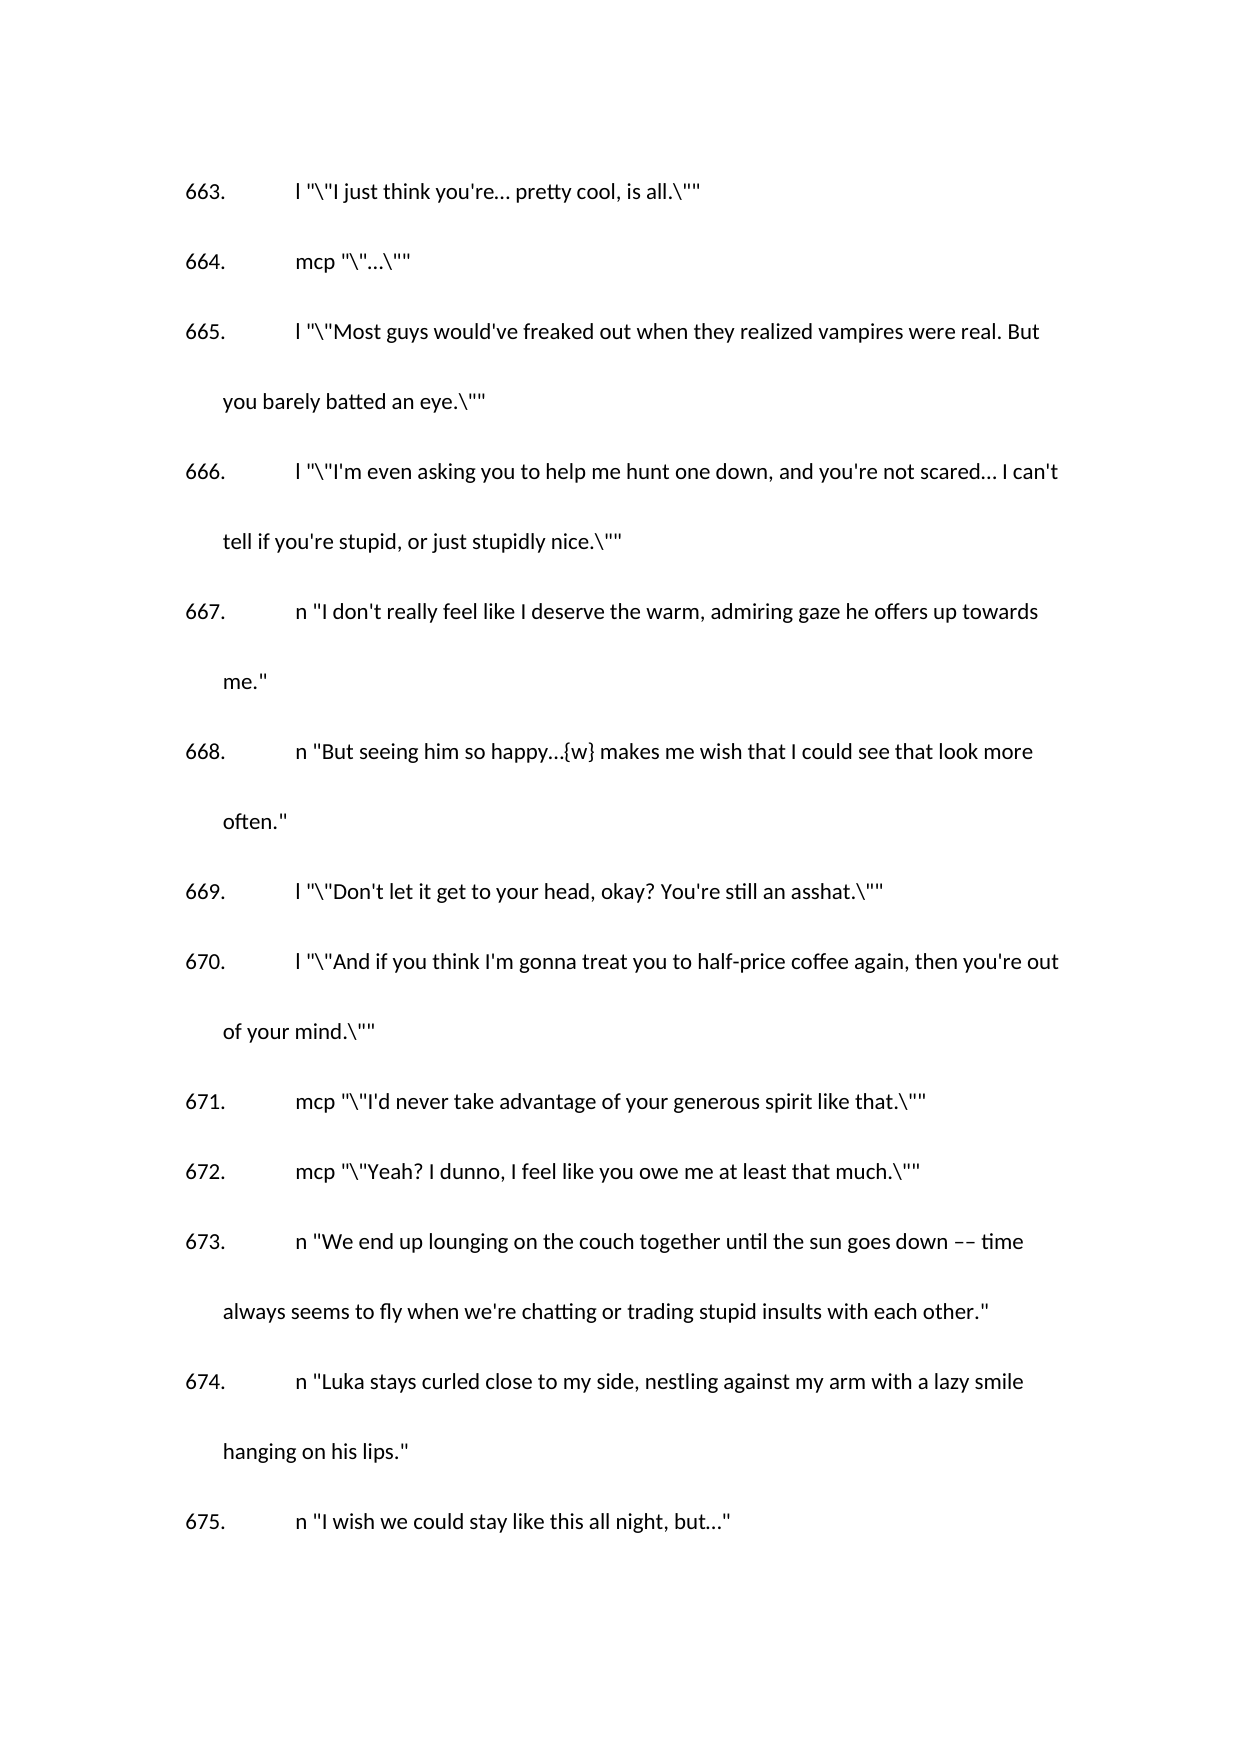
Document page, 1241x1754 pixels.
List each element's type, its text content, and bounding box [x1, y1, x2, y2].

list l "\"And if you think I'm gonna treat you to half-price coffee again, then you're out of your mind.\"" [185, 947, 1063, 1045]
list l "\"Most guys would've freaked out when they realized vampires were real. But you barely batted an eye.\"" [185, 317, 1063, 415]
list l "\"I just think you're… pretty cool, is all.\"" [185, 177, 1063, 205]
list mcp "\"I'd never take advantage of your generous spirit like that.\"" [185, 1087, 1063, 1115]
list l "\"I'm even asking you to help me hunt one down, and you're not scared… I can't tell if you're stupid, or just stupidly nice.\"" [185, 457, 1063, 555]
list n "But seeing him so happy…{w} makes me wish that I could see that look more often." [185, 737, 1063, 835]
list n "I don't really feel like I deserve the warm, admiring gaze he offers up towards me." [185, 597, 1063, 695]
list mcp "\"…\"" [185, 247, 1063, 275]
list n "We end up lounging on the couch together until the sun goes down –– time always seems to fly when we're chatting or trading stupid insults with each other." [185, 1227, 1063, 1325]
list mcp "\"Yeah? I dunno, I feel like you owe me at least that much.\"" [185, 1157, 1063, 1185]
list l "\"Don't let it get to your head, okay? You're still an asshat.\"" [185, 877, 1063, 905]
list n "I wish we could stay like this all night, but…" [185, 1507, 1063, 1535]
list n "Luka stays curled close to my side, nestling against my arm with a lazy smile hanging on his lips." [185, 1367, 1063, 1465]
